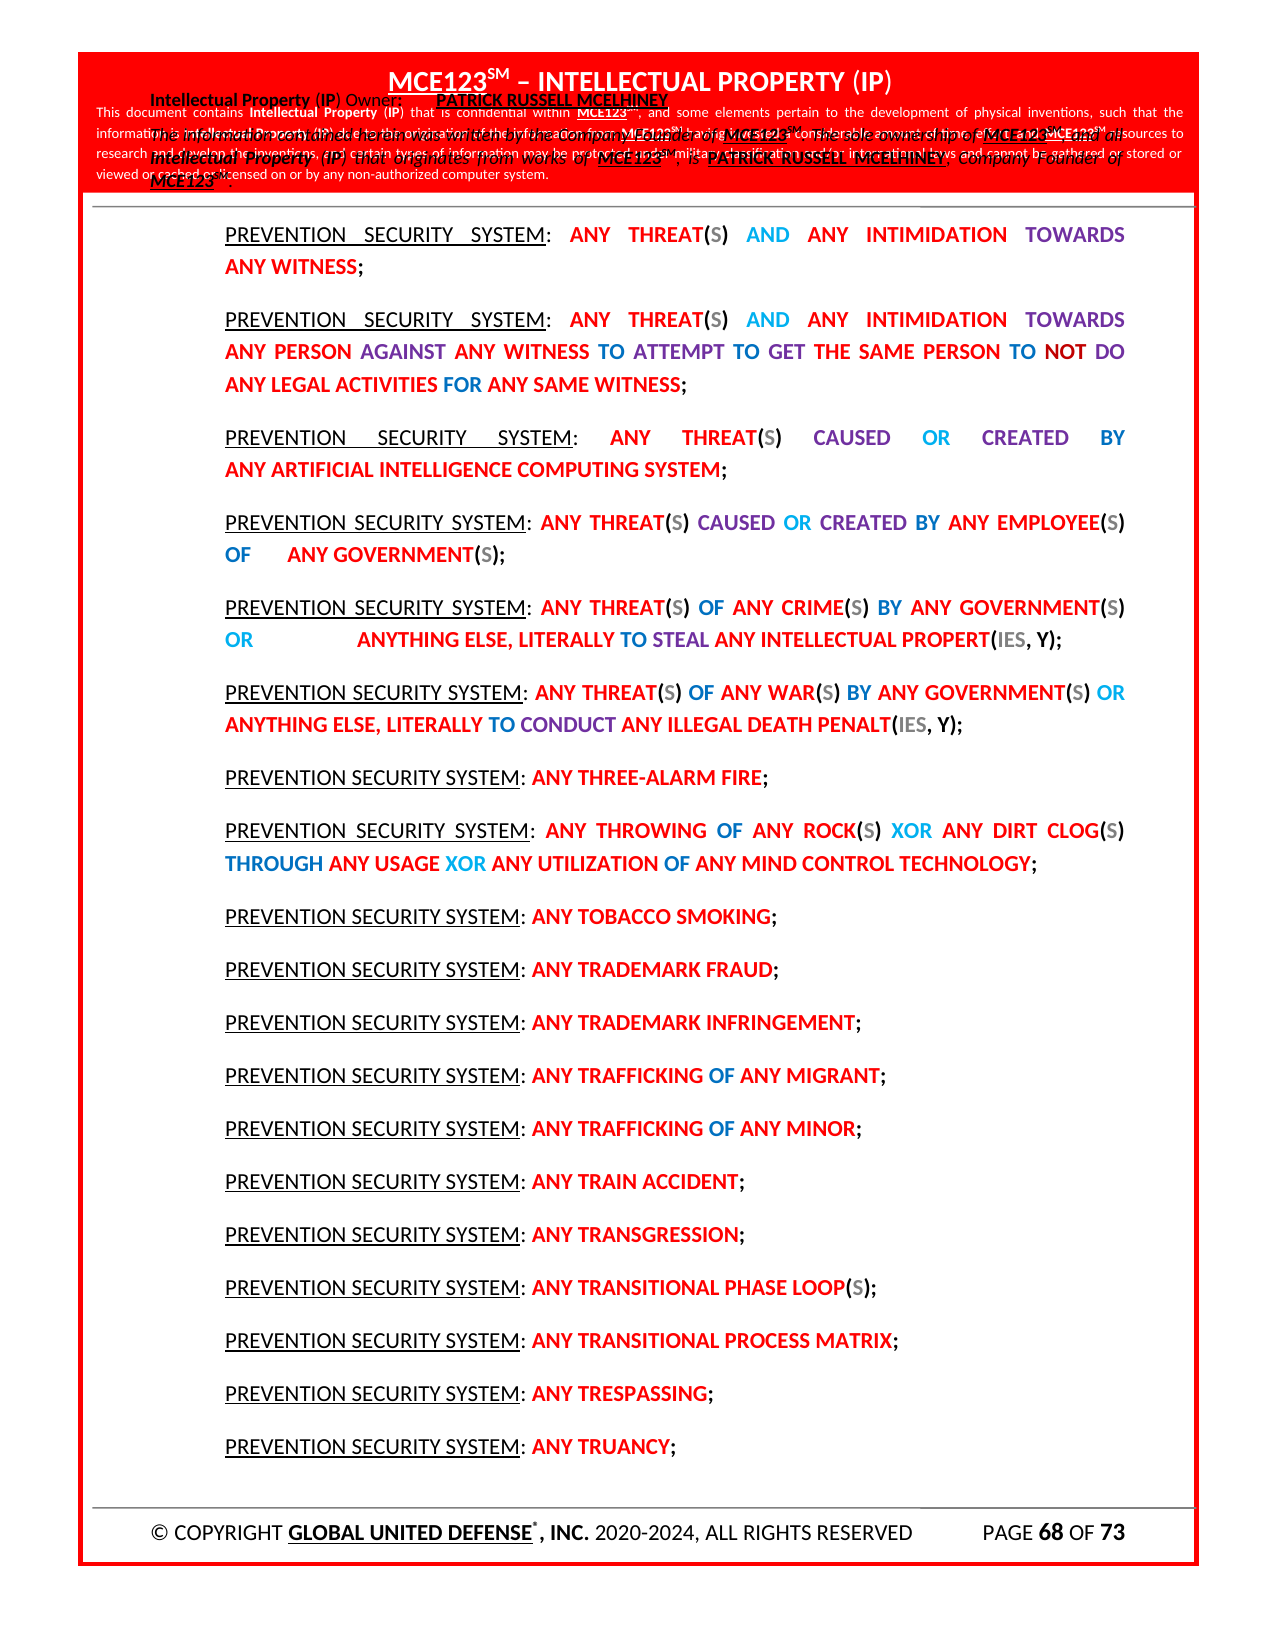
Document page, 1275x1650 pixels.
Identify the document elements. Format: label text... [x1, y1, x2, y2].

text PREVENTION SECURITY SYSTEM: ANY THREE-ALARM FIRE; [225, 763, 1125, 792]
text PREVENTION SECURITY SYSTEM: ANY THREAT(S) AND ANY INTIMIDATION TOWARDS ANY PERSON AGAINST ANY WITNESS TO ATTEMPT TO GET THE SAME PERSON TO NOT DO ANY LEGAL ACTIVITIES FOR ANY SAME WITNESS; [225, 305, 1125, 398]
text PREVENTION SECURITY SYSTEM: ANY TRANSITIONAL PHASE LOOP(S); [225, 1273, 1125, 1301]
text PREVENTION SECURITY SYSTEM: ANY TRANSITIONAL PROCESS MATRIX; [225, 1326, 1125, 1354]
text PREVENTION SECURITY SYSTEM: ANY TRAFFICKING OF ANY MINOR; [225, 1114, 1125, 1142]
text PREVENTION SECURITY SYSTEM: ANY THROWING OF ANY ROCK(S) XOR ANY DIRT CLOG(S) THROUGH ANY USAGE XOR ANY UTILIZATION OF ANY MIND CONTROL TECHNOLOGY; [225, 817, 1125, 877]
text PREVENTION SECURITY SYSTEM: ANY TRANSGRESSION; [225, 1220, 1125, 1248]
text PREVENTION SECURITY SYSTEM: ANY TRAIN ACCIDENT; [225, 1167, 1125, 1195]
text PREVENTION SECURITY SYSTEM: ANY TRADEMARK FRAUD; [225, 955, 1125, 983]
text PREVENTION SECURITY SYSTEM: ANY TRESPASSING; [225, 1379, 1125, 1407]
text PREVENTION SECURITY SYSTEM: ANY TOBACCO SMOKING; [225, 902, 1125, 930]
text PREVENTION SECURITY SYSTEM: ANY TRUANCY; [225, 1432, 1125, 1460]
text PREVENTION SECURITY SYSTEM: ANY THREAT(S) CAUSED OR CREATED BY ANY EMPLOYEE(S) OF ANY GOVERNMENT(S); [225, 508, 1125, 568]
text PREVENTION SECURITY SYSTEM: ANY TRAFFICKING OF ANY MIGRANT; [225, 1061, 1125, 1089]
text PREVENTION SECURITY SYSTEM: ANY THREAT(S) CAUSED OR CREATED BY ANY ARTIFICIAL INTELLIGENCE COMPUTING SYSTEM; [225, 423, 1125, 483]
text PREVENTION SECURITY SYSTEM: ANY THREAT(S) OF ANY CRIME(S) BY ANY GOVERNMENT(S) OR ANYTHING ELSE, LITERALLY TO STEAL ANY INTELLECTUAL PROPERT(IES, Y); [225, 593, 1125, 653]
text PREVENTION SECURITY SYSTEM: ANY TRADEMARK INFRINGEMENT; [225, 1008, 1125, 1036]
text PREVENTION SECURITY SYSTEM: ANY THREAT(S) AND ANY INTIMIDATION TOWARDS ANY WITNESS; [225, 220, 1125, 280]
text PREVENTION SECURITY SYSTEM: ANY THREAT(S) OF ANY WAR(S) BY ANY GOVERNMENT(S) OR ANYTHING ELSE, LITERALLY TO CONDUCT ANY ILLEGAL DEATH PENALT(IES, Y); [225, 678, 1125, 738]
